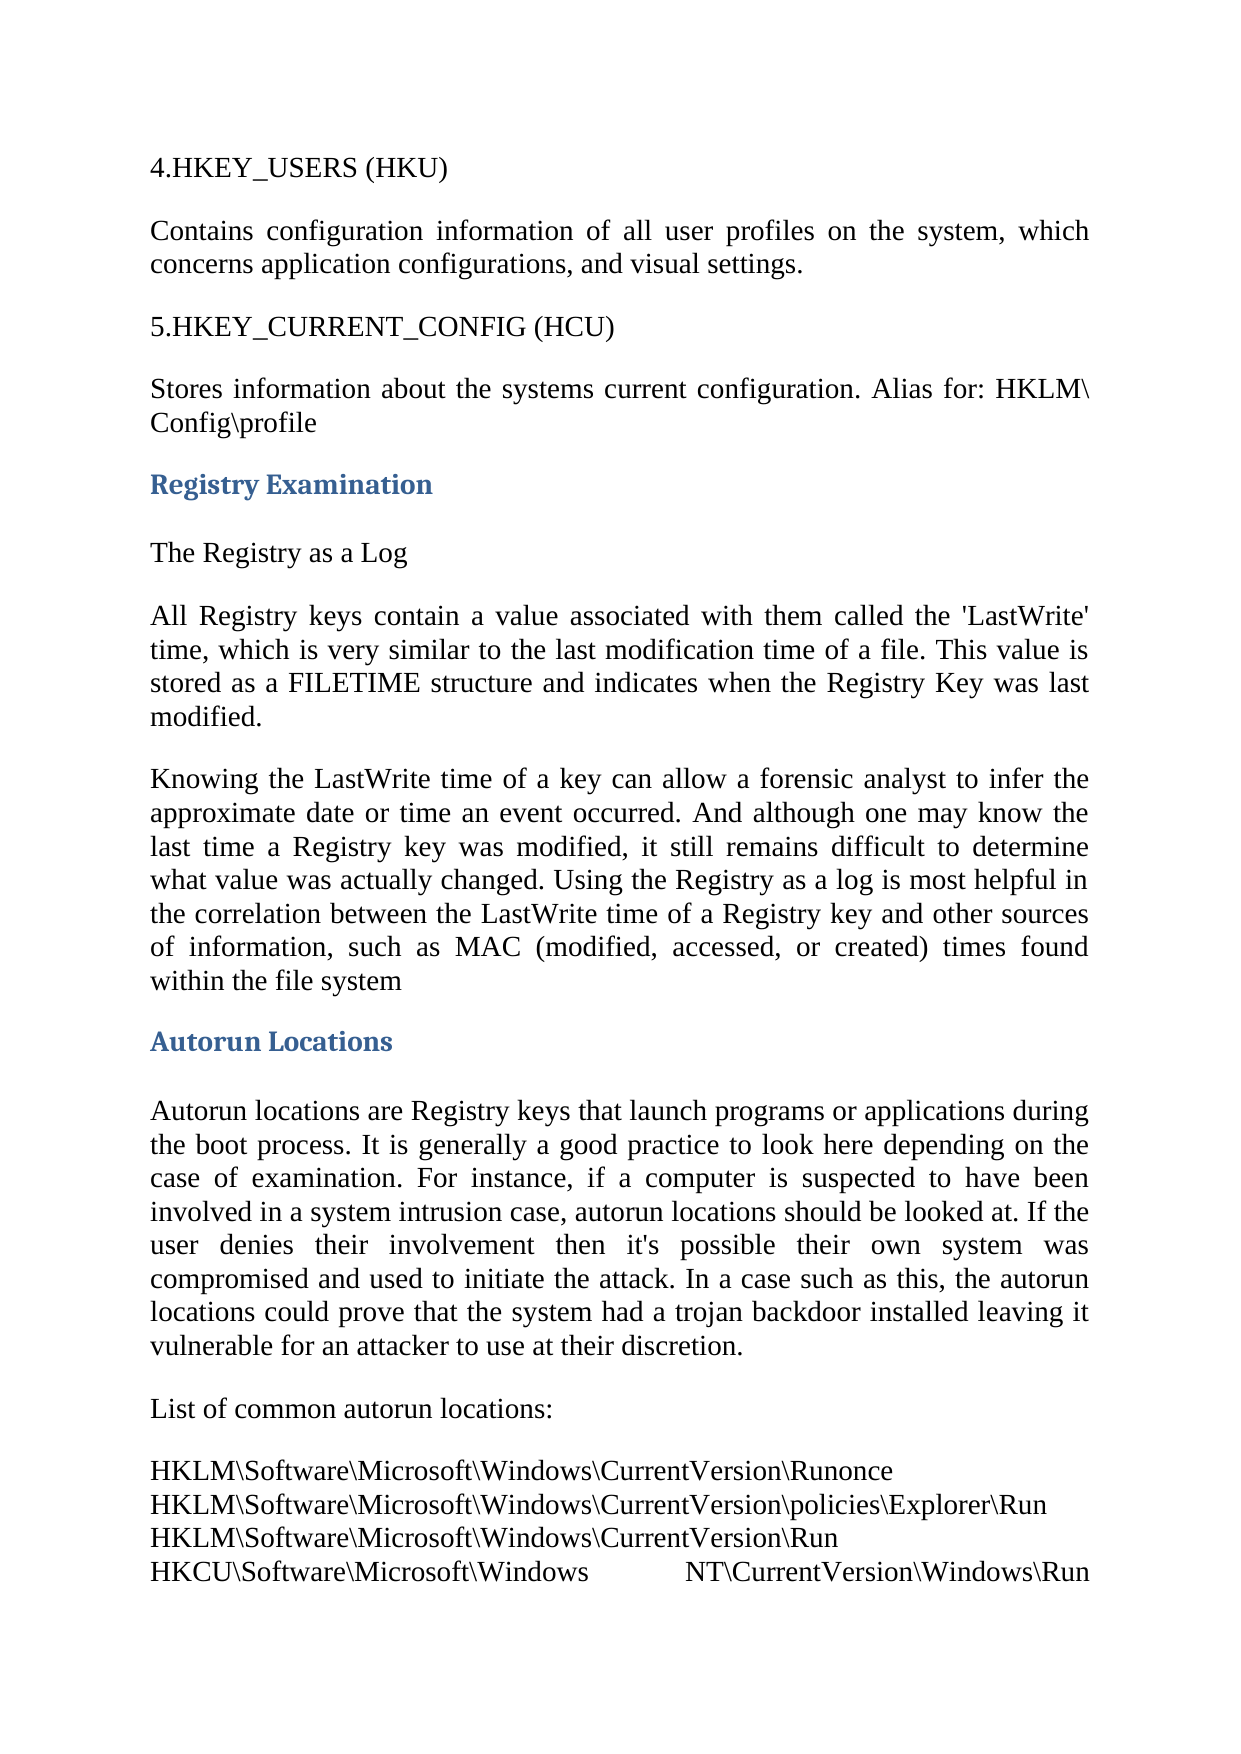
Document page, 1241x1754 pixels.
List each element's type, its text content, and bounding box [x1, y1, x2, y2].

subtitle Autorun Locations [150, 1026, 1090, 1059]
text Autorun locations are Registry keys that launch programs or applications during the boot process. It is generally a good practice to look here depending on the case of examination. For instance, if a computer is suspected to have been involved in a system intrusion case, autorun locations should be looked at. If the user denies their involvement then it's possible their own system was compromised and used to initiate the attack. In a case such as this, the autorun locations could prove that the system had a trojan backdoor installed leaving it vulnerable for an attacker to use at their discretion. [150, 1093, 1090, 1362]
text 5.HKEY_CURRENT_CONFIG (HCU) [150, 309, 1090, 342]
text The Registry as a Log [150, 536, 1090, 569]
text Contains configuration information of all user profiles on the system, which concerns application configurations, and visual settings. [150, 213, 1090, 280]
text All Registry keys contain a value associated with them called the 'LastWrite' time, which is very similar to the last modification time of a file. This value is stored as a FILETIME structure and indicates when the Registry Key was last modified. [150, 598, 1090, 732]
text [150, 1453, 1090, 1588]
text 4.HKEY_USERS (HKU) [150, 150, 1090, 183]
text Knowing the LastWrite time of a key can allow a forensic analyst to infer the approximate date or time an event occurred. And although one may know the last time a Registry key was modified, it still remains difficult to determine what value was actually changed. Using the Registry as a log is most helpful in the correlation between the LastWrite time of a Registry key and other sources of information, such as MAC (modified, accessed, or created) times found within the file system [150, 762, 1090, 996]
subtitle Registry Examination [150, 468, 1090, 501]
text List of common autorun locations: [150, 1391, 1090, 1424]
text Stores information about the systems current configuration. Alias for: HKLM\Config\profile [150, 372, 1090, 439]
